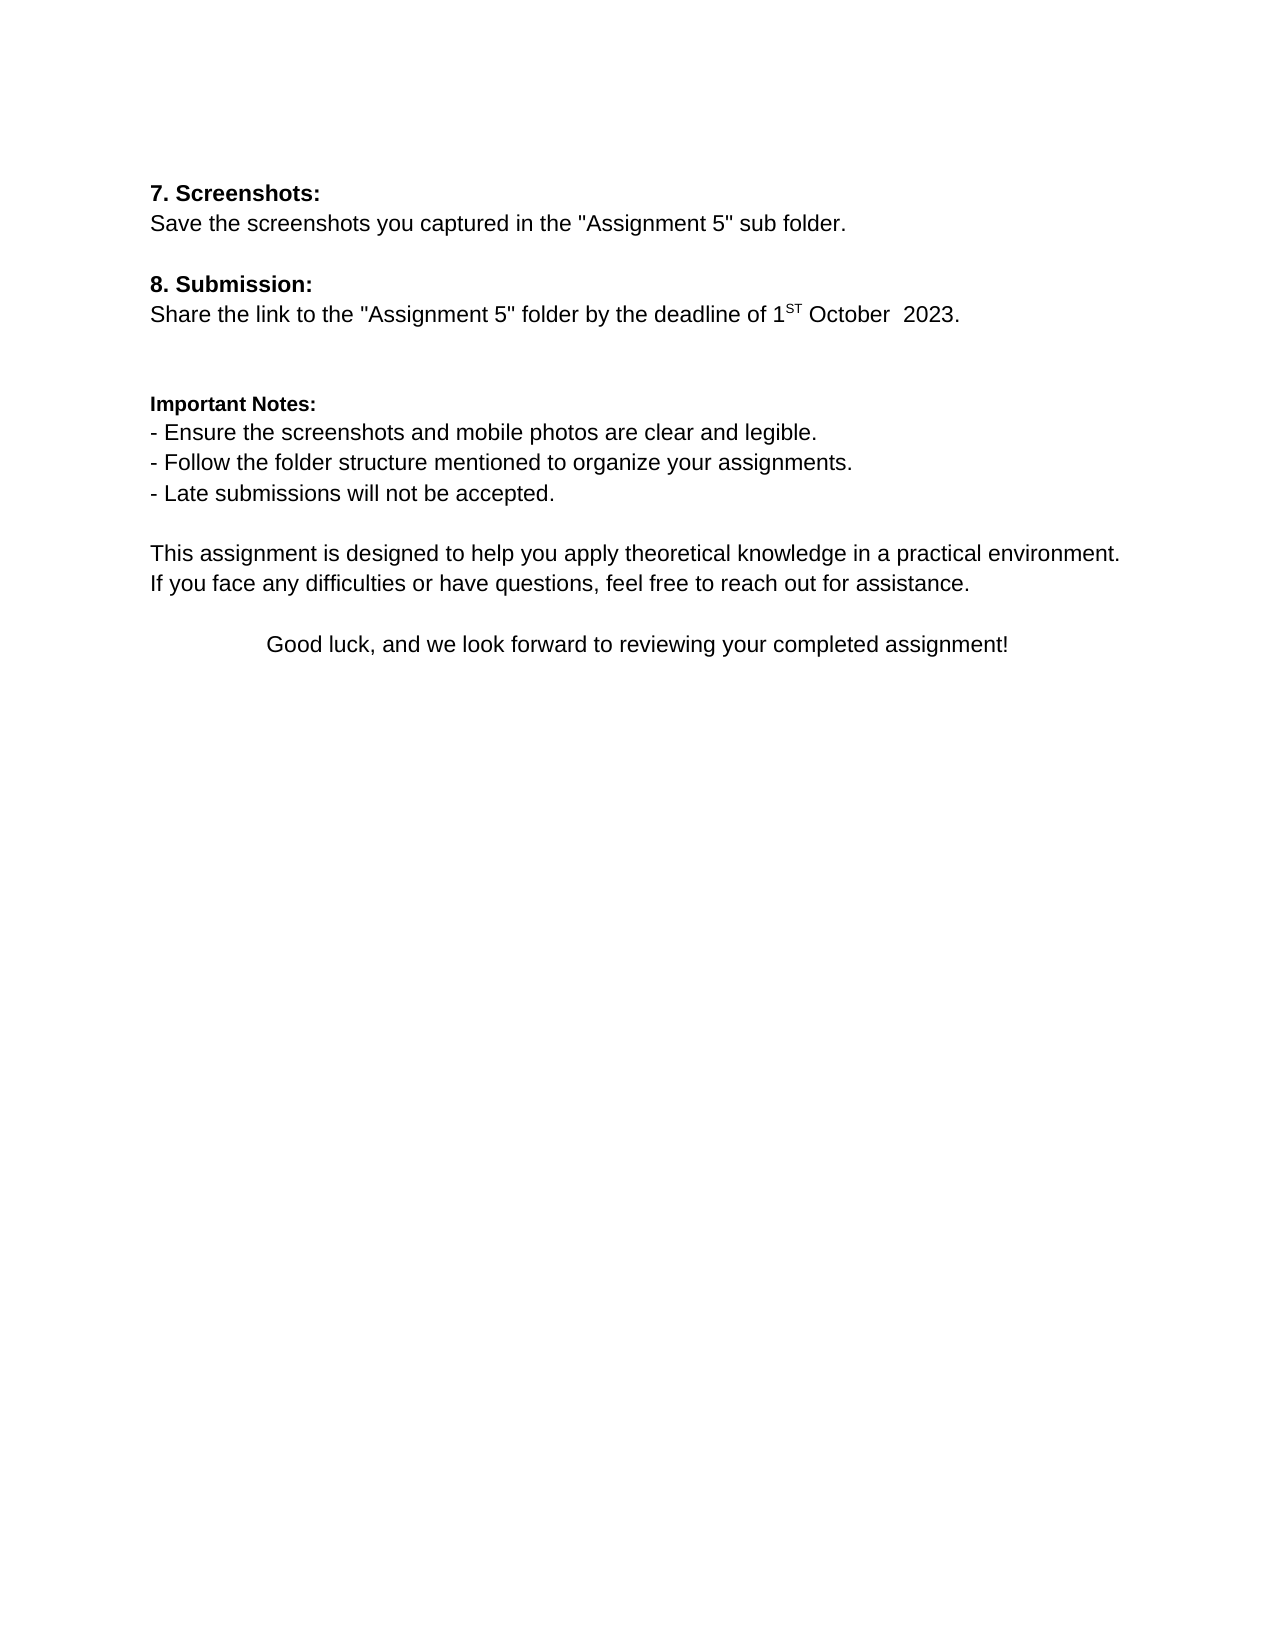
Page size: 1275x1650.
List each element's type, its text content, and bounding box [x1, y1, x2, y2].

text - Late submissions will not be accepted. [150, 479, 1125, 506]
text Important Notes: [150, 392, 1125, 416]
text 7. Screenshots: Save the screenshots you captured in the "Assignment 5" sub folder. [150, 180, 1125, 237]
text This assignment is designed to help you apply theoretical knowledge in a practical environment. If you face any difficulties or have questions, feel free to reach out for assistance. [150, 540, 1125, 597]
text - Ensure the screenshots and mobile photos are clear and legible. [150, 419, 1125, 446]
text 8. Submission: Share the link to the "Assignment 5" folder by the deadline of 1ST October 2023. [150, 271, 1125, 327]
text Good luck, and we look forward to reviewing your completed assignment! [150, 631, 1125, 657]
text - Follow the folder structure mentioned to organize your assignments. [150, 449, 1125, 476]
